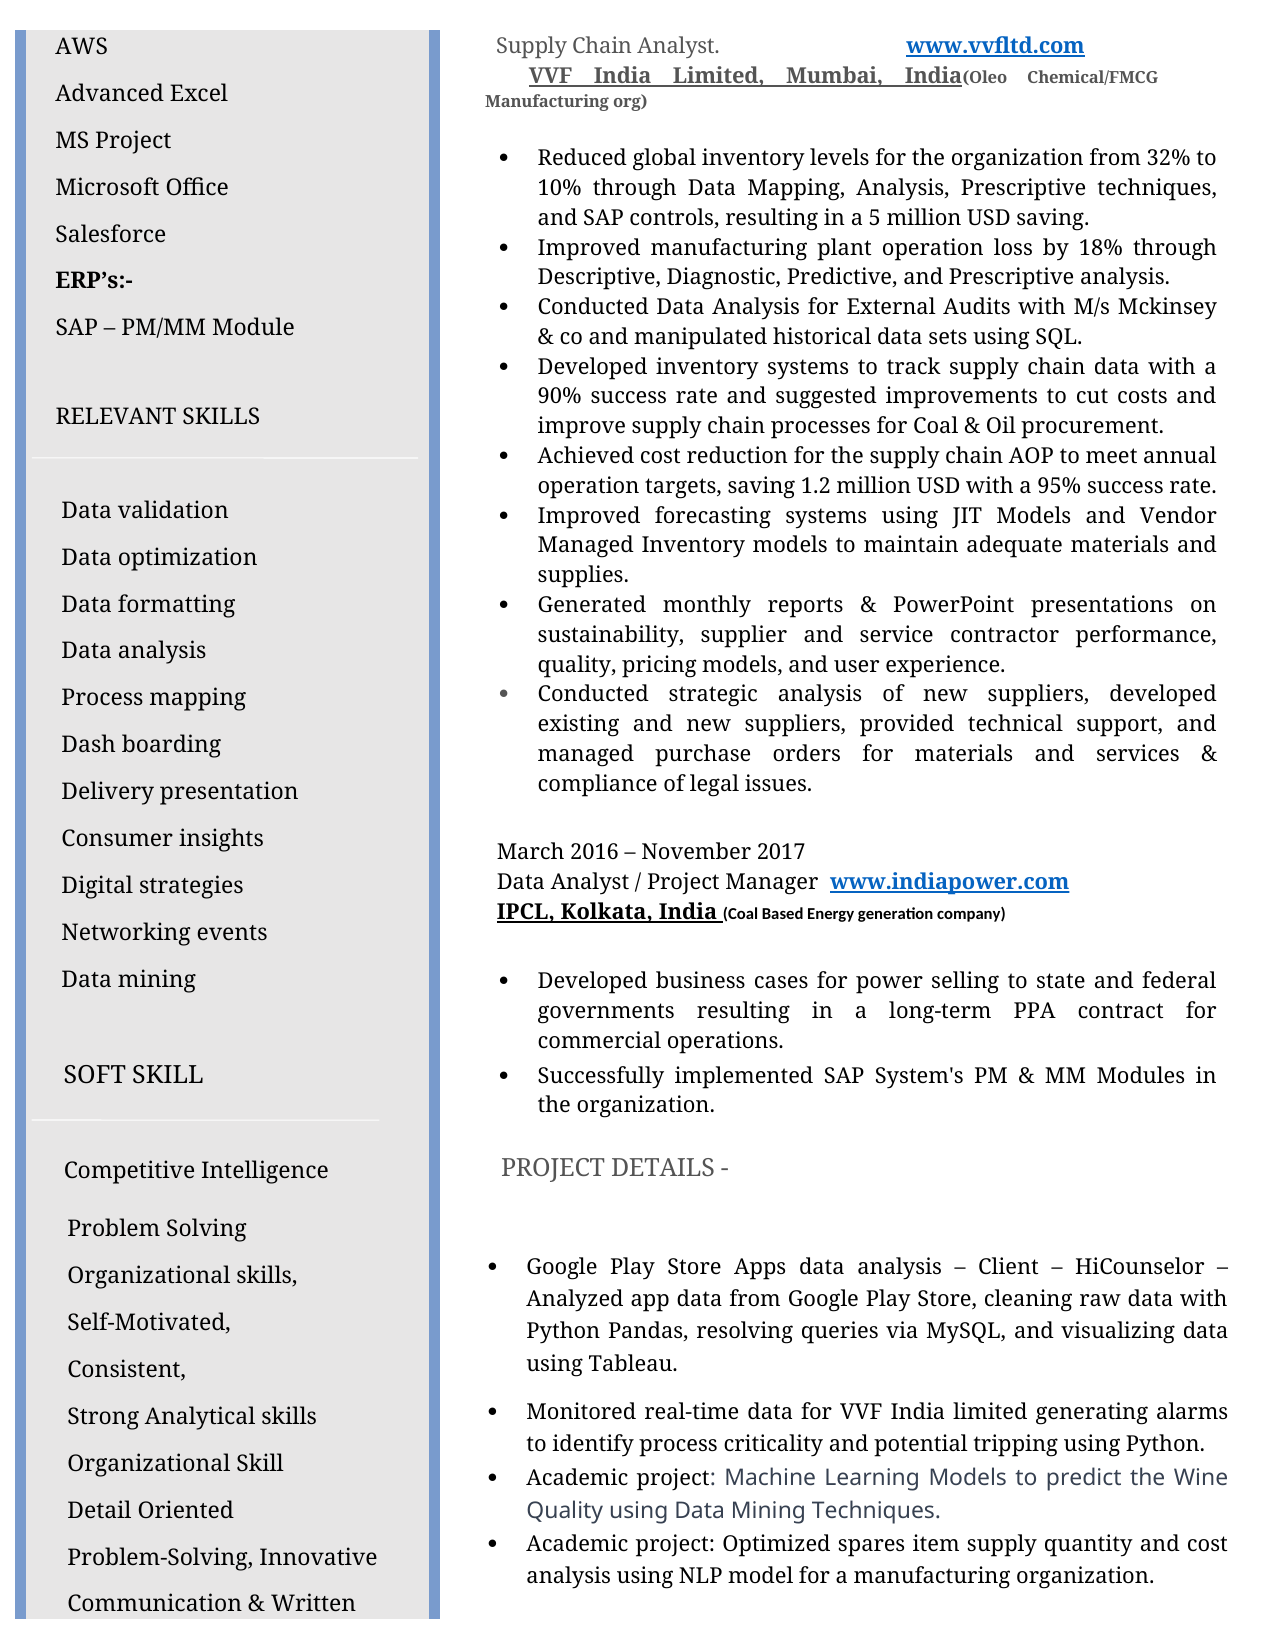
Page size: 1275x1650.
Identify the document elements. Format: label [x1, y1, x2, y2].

table_header [15, 30, 26, 1619]
table_header [429, 30, 440, 1619]
table_header [440, 30, 1240, 1619]
